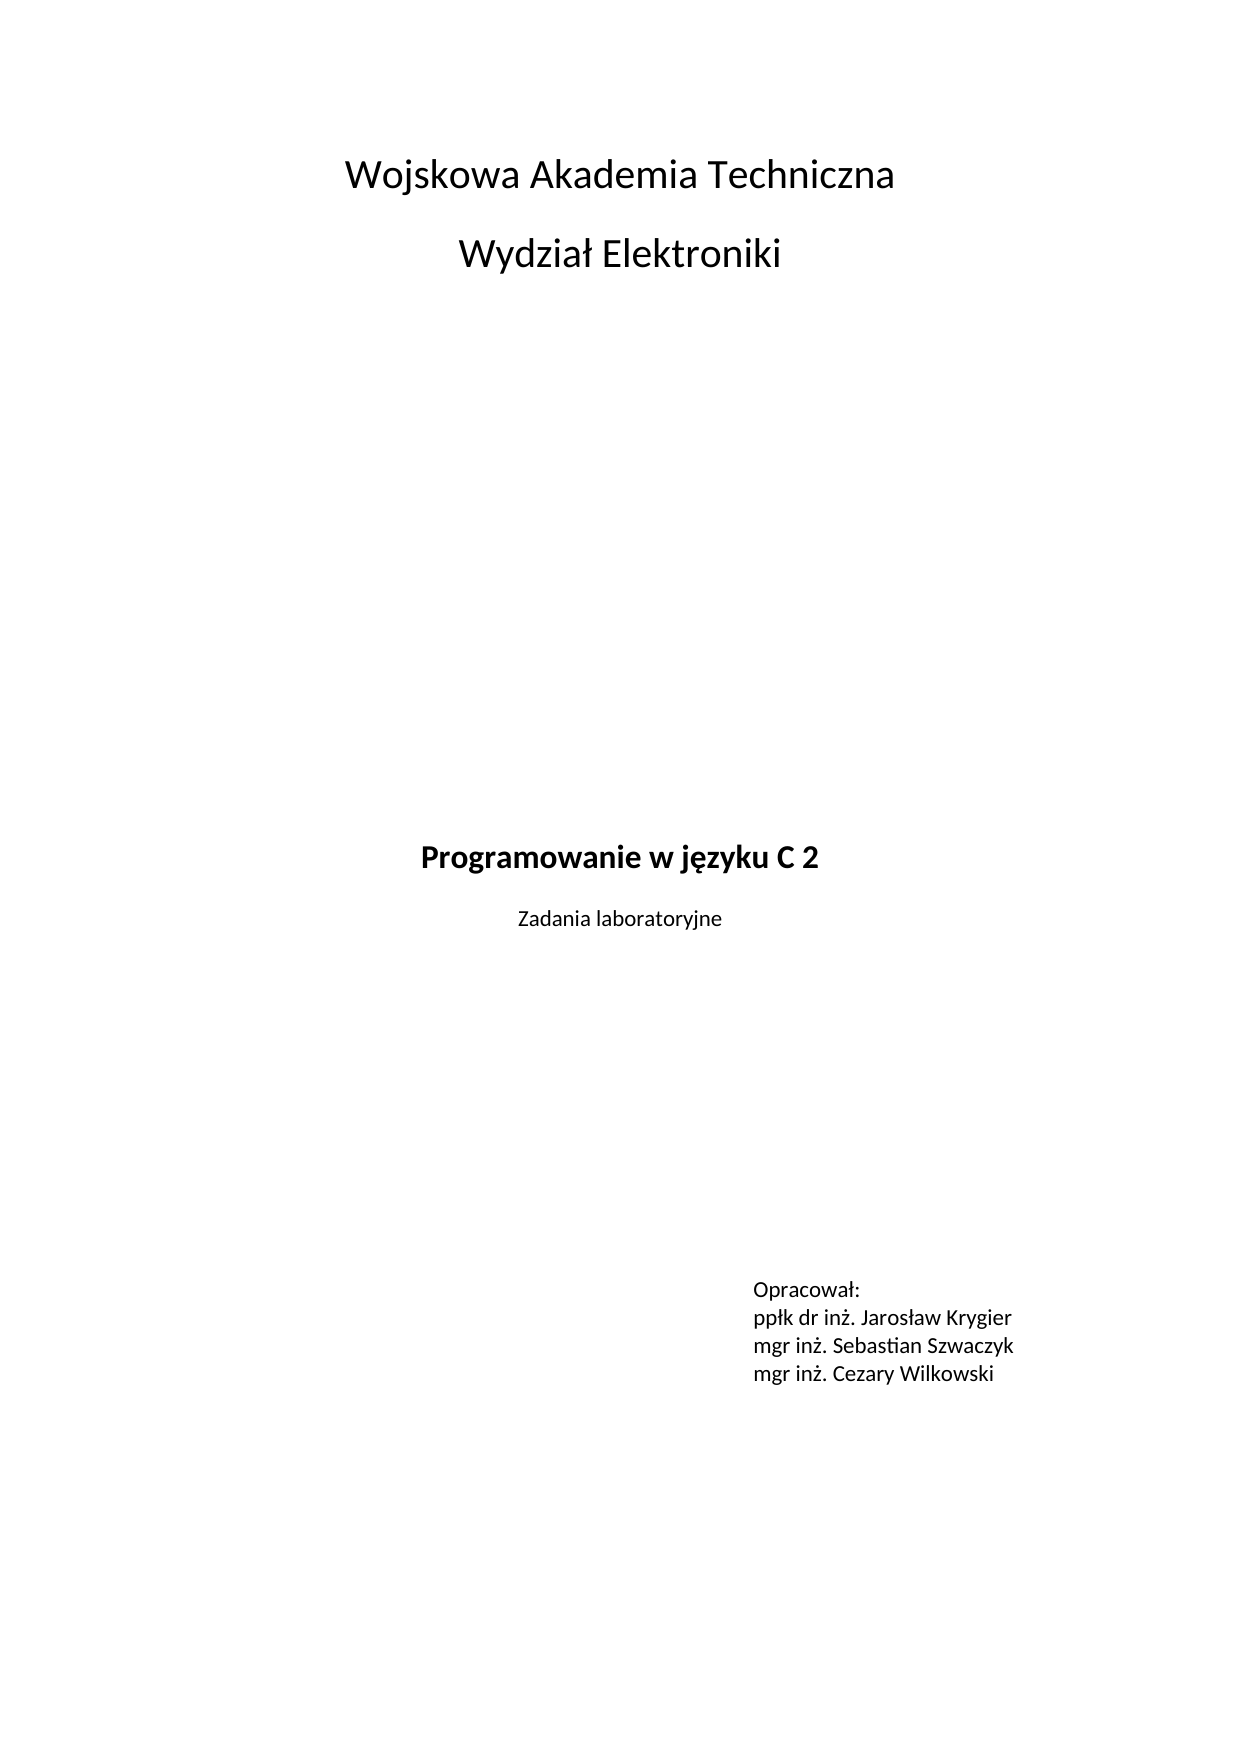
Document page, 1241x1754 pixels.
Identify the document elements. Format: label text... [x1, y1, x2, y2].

text Wojskowa Akademia Techniczna [148, 148, 1093, 198]
text mgr inż. Cezary Wilkowski [753, 1359, 1093, 1387]
text ppłk dr inż. Jarosław Krygier [753, 1303, 1093, 1331]
text Zadania laboratoryjne [148, 904, 1093, 932]
text Opracował: [753, 1275, 1093, 1303]
text mgr inż. Sebastian Szwaczyk [753, 1331, 1093, 1359]
text Wydział Elektroniki [148, 227, 1093, 278]
text Programowanie w języku C 2 [148, 836, 1093, 877]
